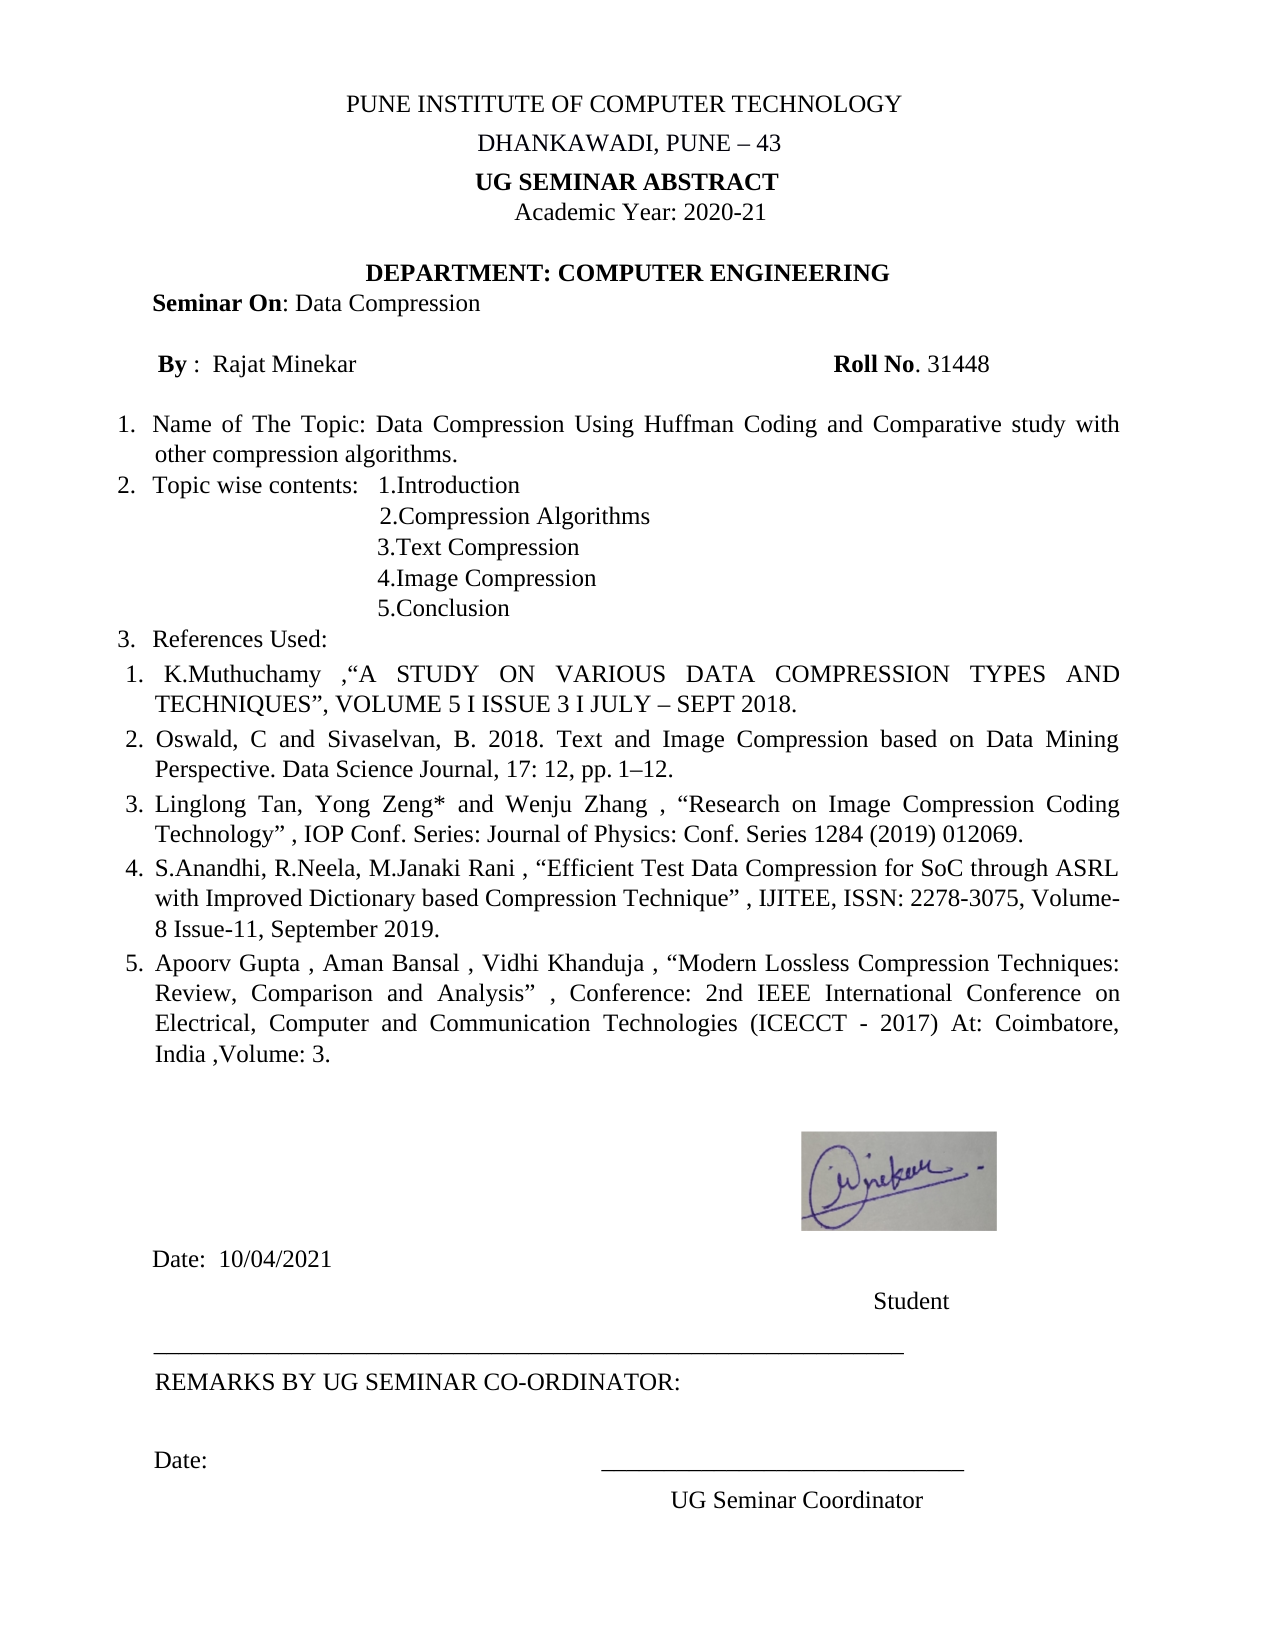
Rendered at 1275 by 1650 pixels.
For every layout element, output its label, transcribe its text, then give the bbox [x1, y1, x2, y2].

text ____________________________________________________________ REMARKS BY UG SEMINAR CO-ORDINATOR: [153, 1328, 1121, 1395]
text By : Rajat Minekar Roll No. 31448 [158, 349, 1121, 378]
text 2.Compression Algorithms [152, 501, 1121, 530]
text UG Seminar Coordinator [670, 1485, 1121, 1514]
text 1. K.Muthuchamy ,“A STUDY ON VARIOUS DATA COMPRESSION TYPES AND TECHNIQUES”, VOLUME 5 I ISSUE 3 I JULY – SEPT 2018. [125, 659, 1121, 718]
text 4. S.Anandhi, R.Neela, M.Janaki Rani , “Efficient Test Data Compression for SoC through ASRL with Improved Dictionary based Compression Technique” , IJITEE, ISSN: 2278-3075, Volume-8 Issue-11, September 2019. [125, 853, 1121, 942]
text 3.Text Compression [152, 532, 1121, 561]
text 5. Apoorv Gupta , Aman Bansal , Vidhi Khanduja , “Modern Lossless Compression Techniques: Review, Comparison and Analysis” , Conference: 2nd IEEE International Conference on Electrical, Computer and Communication Technologies (ICECCT - 2017) At: Coimbatore, India ,Volume: 3. [125, 948, 1121, 1067]
text DHANKAWADI, PUNE – 43 [152, 128, 1121, 157]
text UG SEMINAR ABSTRACT [155, 167, 1073, 196]
text Date: _____________________________ [153, 1446, 1121, 1474]
text DEPARTMENT: COMPUTER ENGINEERING [152, 258, 1091, 287]
list Topic wise contents: 1.Introduction [152, 470, 1121, 499]
list References Used: [152, 624, 1121, 653]
text Student [152, 1286, 1121, 1315]
text 2. Oswald, C and Sivaselvan, B. 2018. Text and Image Compression based on Data Mining Perspective. Data Science Journal, 17: 12, pp. 1–12. [125, 724, 1121, 783]
text Academic Year: 2020-21 [155, 197, 1082, 226]
text 3. Linglong Tan, Yong Zeng* and Wenju Zhang , “Research on Image Compression Coding Technology” , IOP Conf. Series: Journal of Physics: Conf. Series 1284 (2019) 012069. [125, 789, 1121, 847]
text 4.Image Compression [152, 563, 1121, 591]
text Seminar On: Data Compression [152, 288, 1091, 317]
text 5.Conclusion [152, 593, 1121, 622]
text PUNE INSTITUTE OF COMPUTER TECHNOLOGY [152, 89, 1121, 118]
list Name of The Topic: Data Compression Using Huffman Coding and Comparative study with other compression algorithms. [117, 409, 1121, 468]
picture [802, 1132, 996, 1231]
text Date: 10/04/2021 [152, 1073, 1121, 1273]
